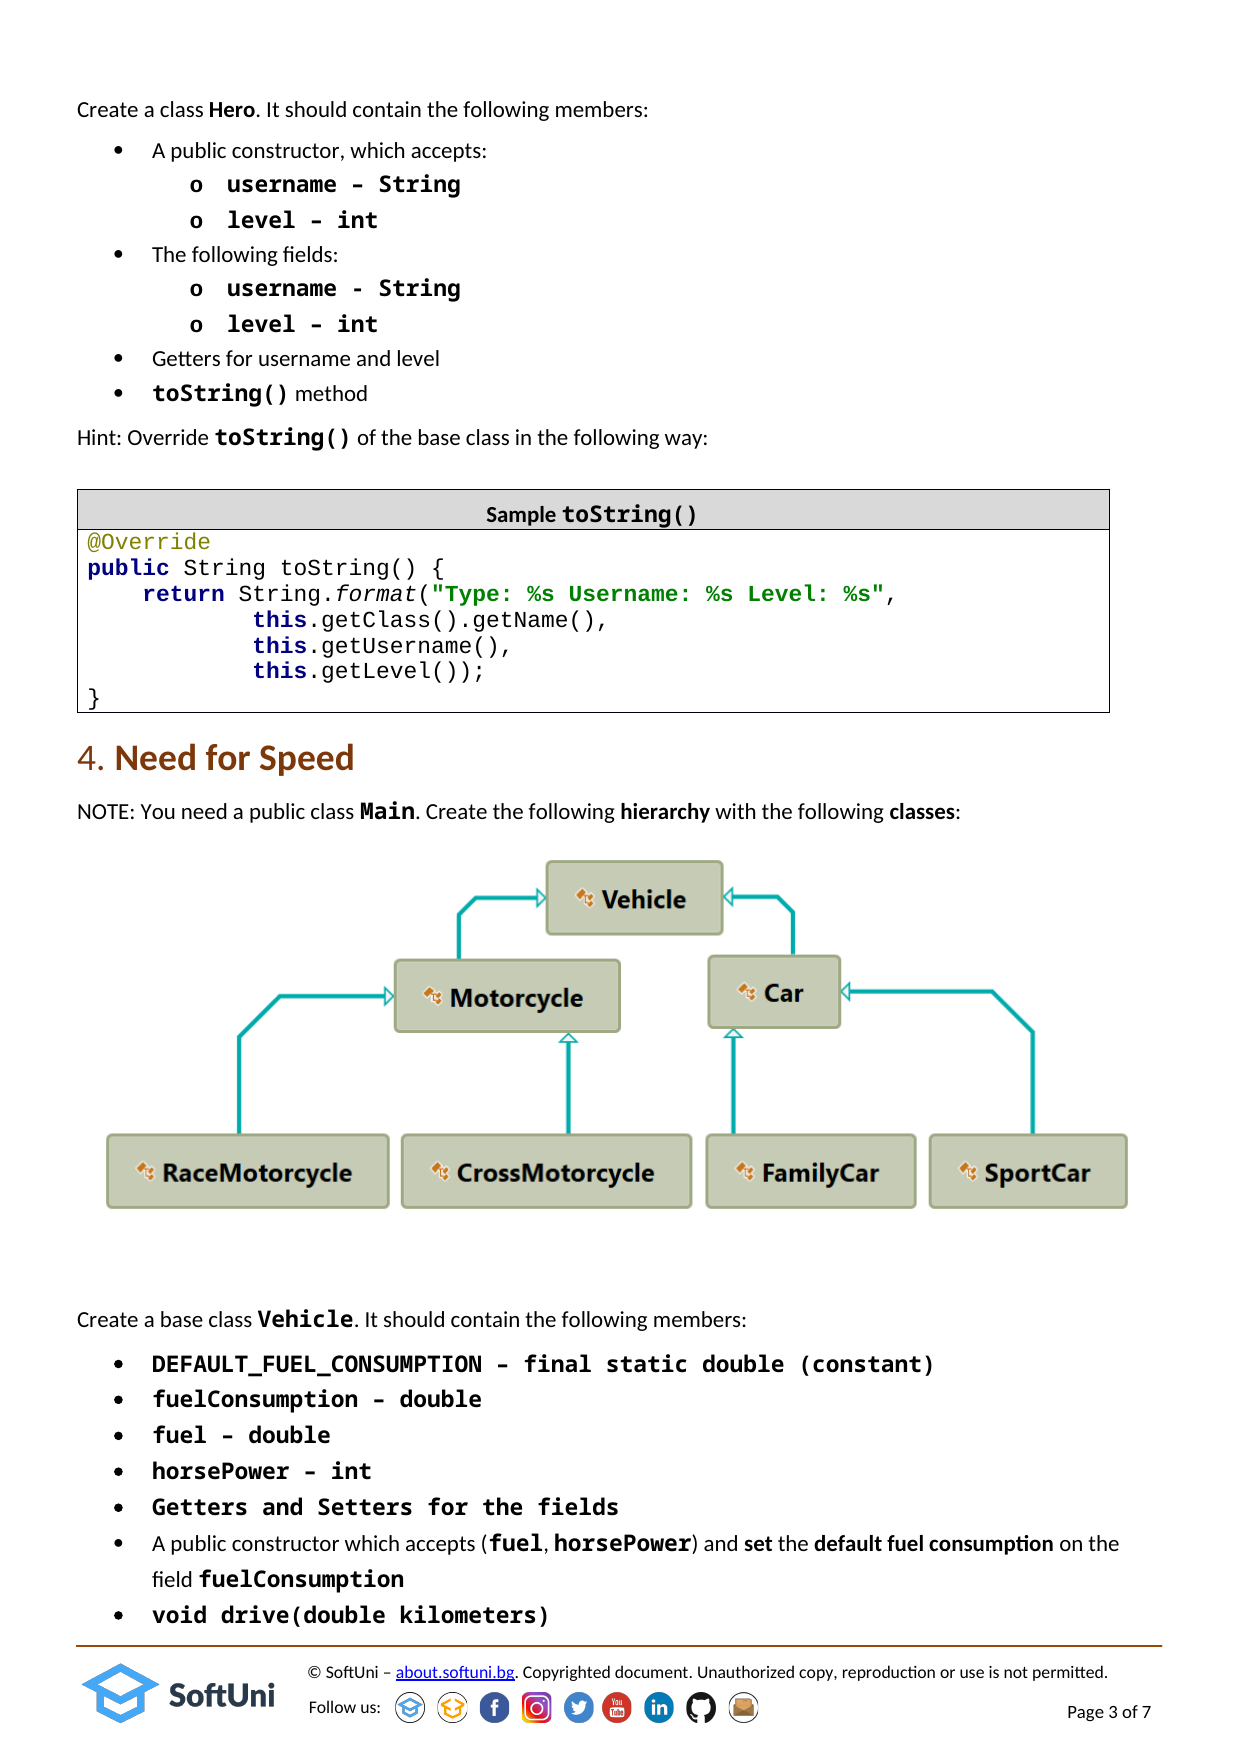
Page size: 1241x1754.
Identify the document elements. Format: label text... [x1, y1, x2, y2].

list horsePower – int [114, 1455, 1163, 1487]
subtitle Need for Speed [77, 734, 1163, 779]
picture [686, 1692, 716, 1723]
text NOTE: You need a public class Main. Create the following hierarchy with the following classes: [77, 795, 1163, 830]
picture [522, 1692, 552, 1723]
list fuel – double [114, 1419, 1163, 1451]
picture [602, 1692, 632, 1723]
picture [644, 1692, 653, 1701]
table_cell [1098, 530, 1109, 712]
picture [564, 1692, 594, 1723]
picture [479, 1692, 510, 1723]
list toString() method [114, 377, 1163, 408]
picture [728, 1692, 759, 1723]
picture [76, 830, 1164, 1246]
picture [437, 1692, 468, 1723]
list username - String [189, 272, 1163, 304]
list level – int [189, 308, 1163, 340]
picture [75, 1658, 281, 1729]
picture [665, 1714, 674, 1723]
list Getters for username and level [114, 344, 1163, 372]
picture [395, 1692, 425, 1723]
table_header Sample toString() [78, 490, 1109, 529]
picture [658, 1705, 667, 1714]
text Hint: Override toString() of the base class in the following way: [77, 421, 1163, 484]
picture [644, 1714, 653, 1723]
list level – int [189, 204, 1163, 236]
list fuelConsumption – double [114, 1383, 1163, 1415]
text Create a base class Vehicle. It should contain the following members: [77, 1303, 1163, 1334]
list A public constructor which accepts (fuel, horsePower) and set the default fuel consumption on the field fuelConsumption [114, 1527, 1163, 1594]
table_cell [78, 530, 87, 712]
list Getters and Setters for the fields [114, 1491, 1163, 1522]
list void drive(double kilometers) [114, 1599, 1163, 1630]
list A public constructor, which accepts: [114, 136, 1163, 164]
list DEFAULT_FUEL_CONSUMPTION – final static double (constant) [114, 1347, 1163, 1379]
list username – String [189, 168, 1163, 199]
picture [665, 1692, 674, 1701]
text Create a class Hero. It should contain the following members: [77, 95, 1163, 123]
list The following fields: [114, 240, 1163, 268]
